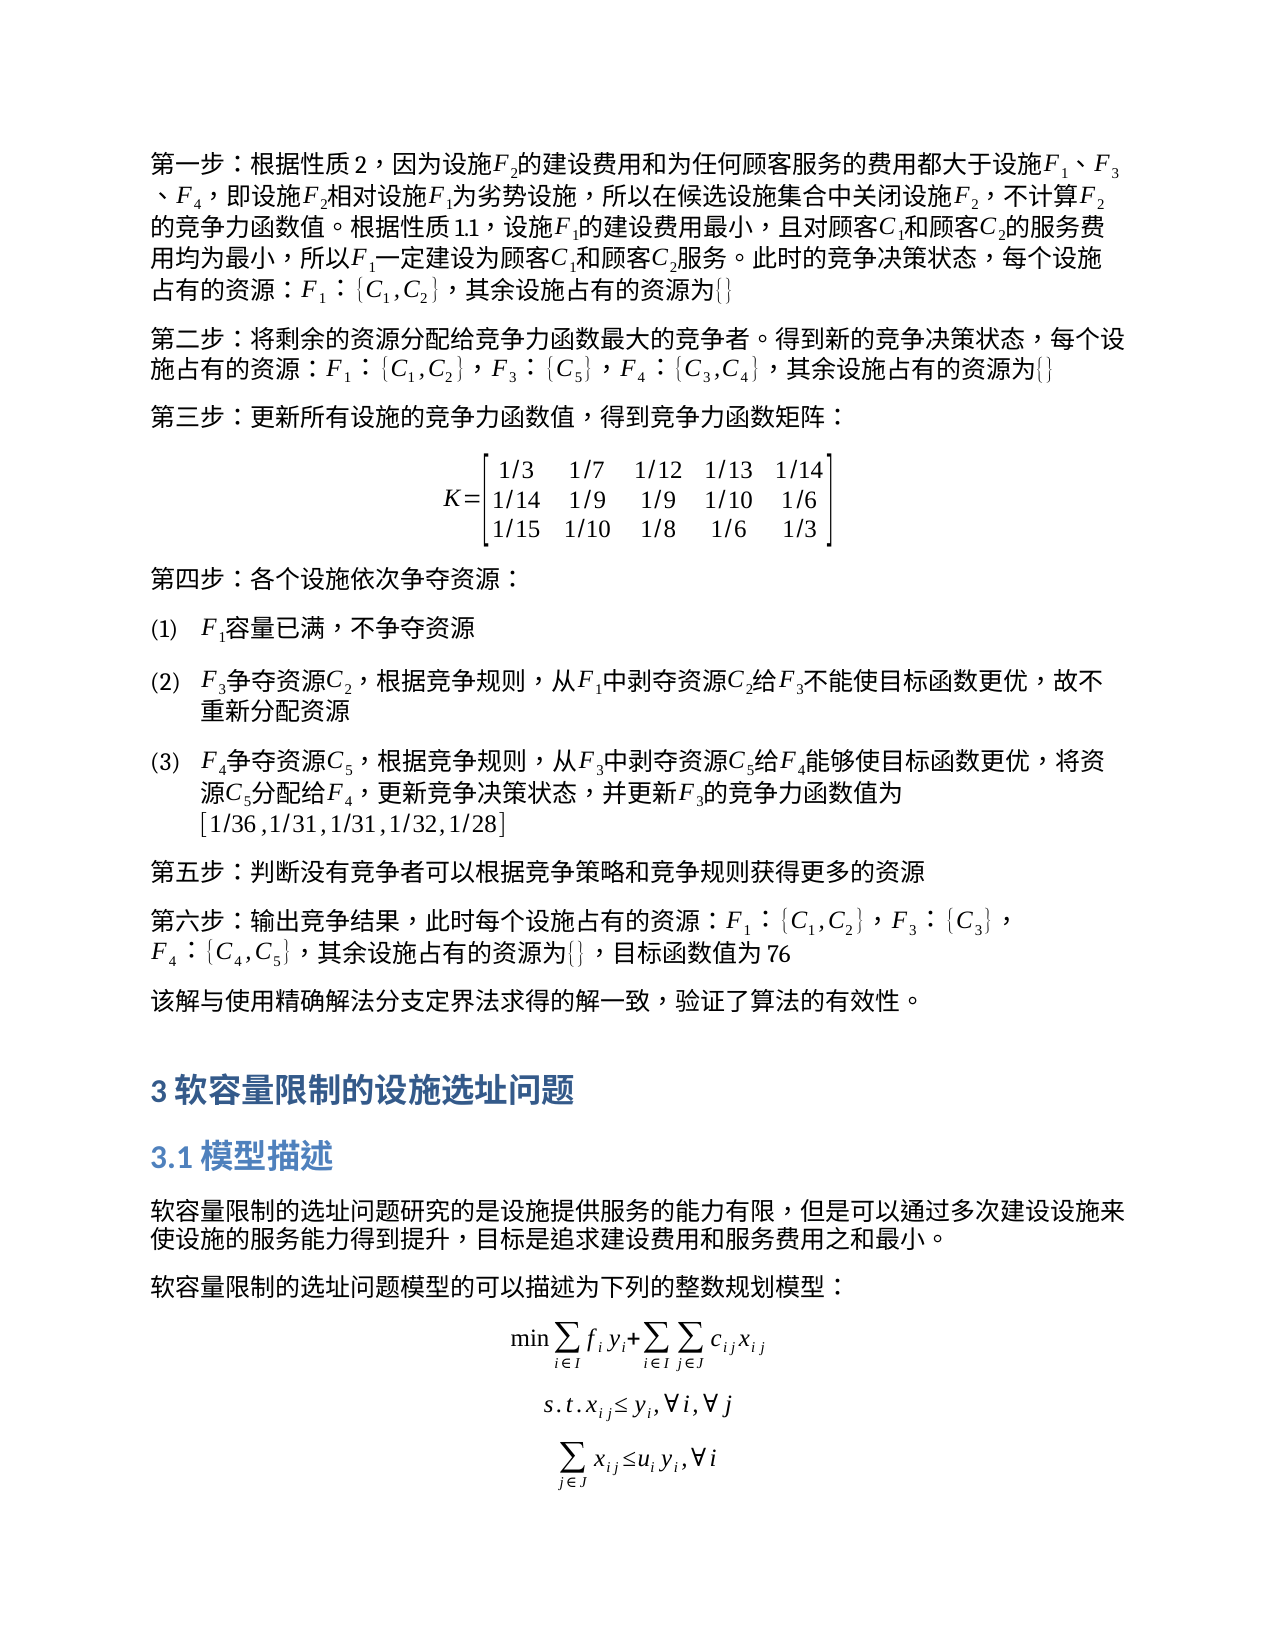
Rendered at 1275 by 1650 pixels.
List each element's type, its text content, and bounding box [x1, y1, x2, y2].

text 第一步：根据性质2，因为设施的建设费用和为任何顾客服务的费用都大于设施、、，即设施相对设施为劣势设施，所以在候选设施集合中关闭设施，不计算的竞争力函数值。根据性质1.1，设施的建设费用最小，且对顾客和顾客的服务费用均为最小，所以一定建设为顾客和顾客服务。此时的竞争决策状态，每个设施占有的资源：，其余设施占有的资源为 [150, 150, 1125, 307]
subtitle 3 软容量限制的设施选址问题 [150, 1067, 1125, 1112]
text 第二步：将剩余的资源分配给竞争力函数最大的竞争者。得到新的竞争决策状态，每个设施占有的资源：，，，其余设施占有的资源为 [150, 326, 1125, 386]
text 软容量限制的选址问题研究的是设施提供服务的能力有限，但是可以通过多次建设设施来使设施的服务能力得到提升，目标是追求建设费用和服务费用之和最小。 [150, 1197, 1125, 1255]
list 争夺资源，根据竞争规则，从中剥夺资源给不能使目标函数更优，故不重新分配资源 [150, 666, 1125, 726]
text 第三步：更新所有设施的竞争力函数值，得到竞争力函数矩阵： [150, 404, 1125, 433]
list 争夺资源，根据竞争规则，从中剥夺资源给能够使目标函数更优，将资源分配给，更新竞争决策状态，并更新的竞争力函数值为 [150, 747, 1125, 838]
text 软容量限制的选址问题模型的可以描述为下列的整数规划模型： [150, 1274, 1125, 1302]
text 第五步：判断没有竞争者可以根据竞争策略和竞争规则获得更多的资源 [150, 859, 1125, 888]
list 容量已满，不争夺资源 [150, 614, 1125, 645]
subtitle 3.1 模型描述 [150, 1133, 1125, 1179]
text 该解与使用精确解法分支定界法求得的解一致，验证了算法的有效性。 [150, 988, 1125, 1017]
text 第六步：输出竞争结果，此时每个设施占有的资源：，，，其余设施占有的资源为，目标函数值为76 [150, 907, 1125, 969]
text 第四步：各个设施依次争夺资源： [150, 566, 1125, 595]
